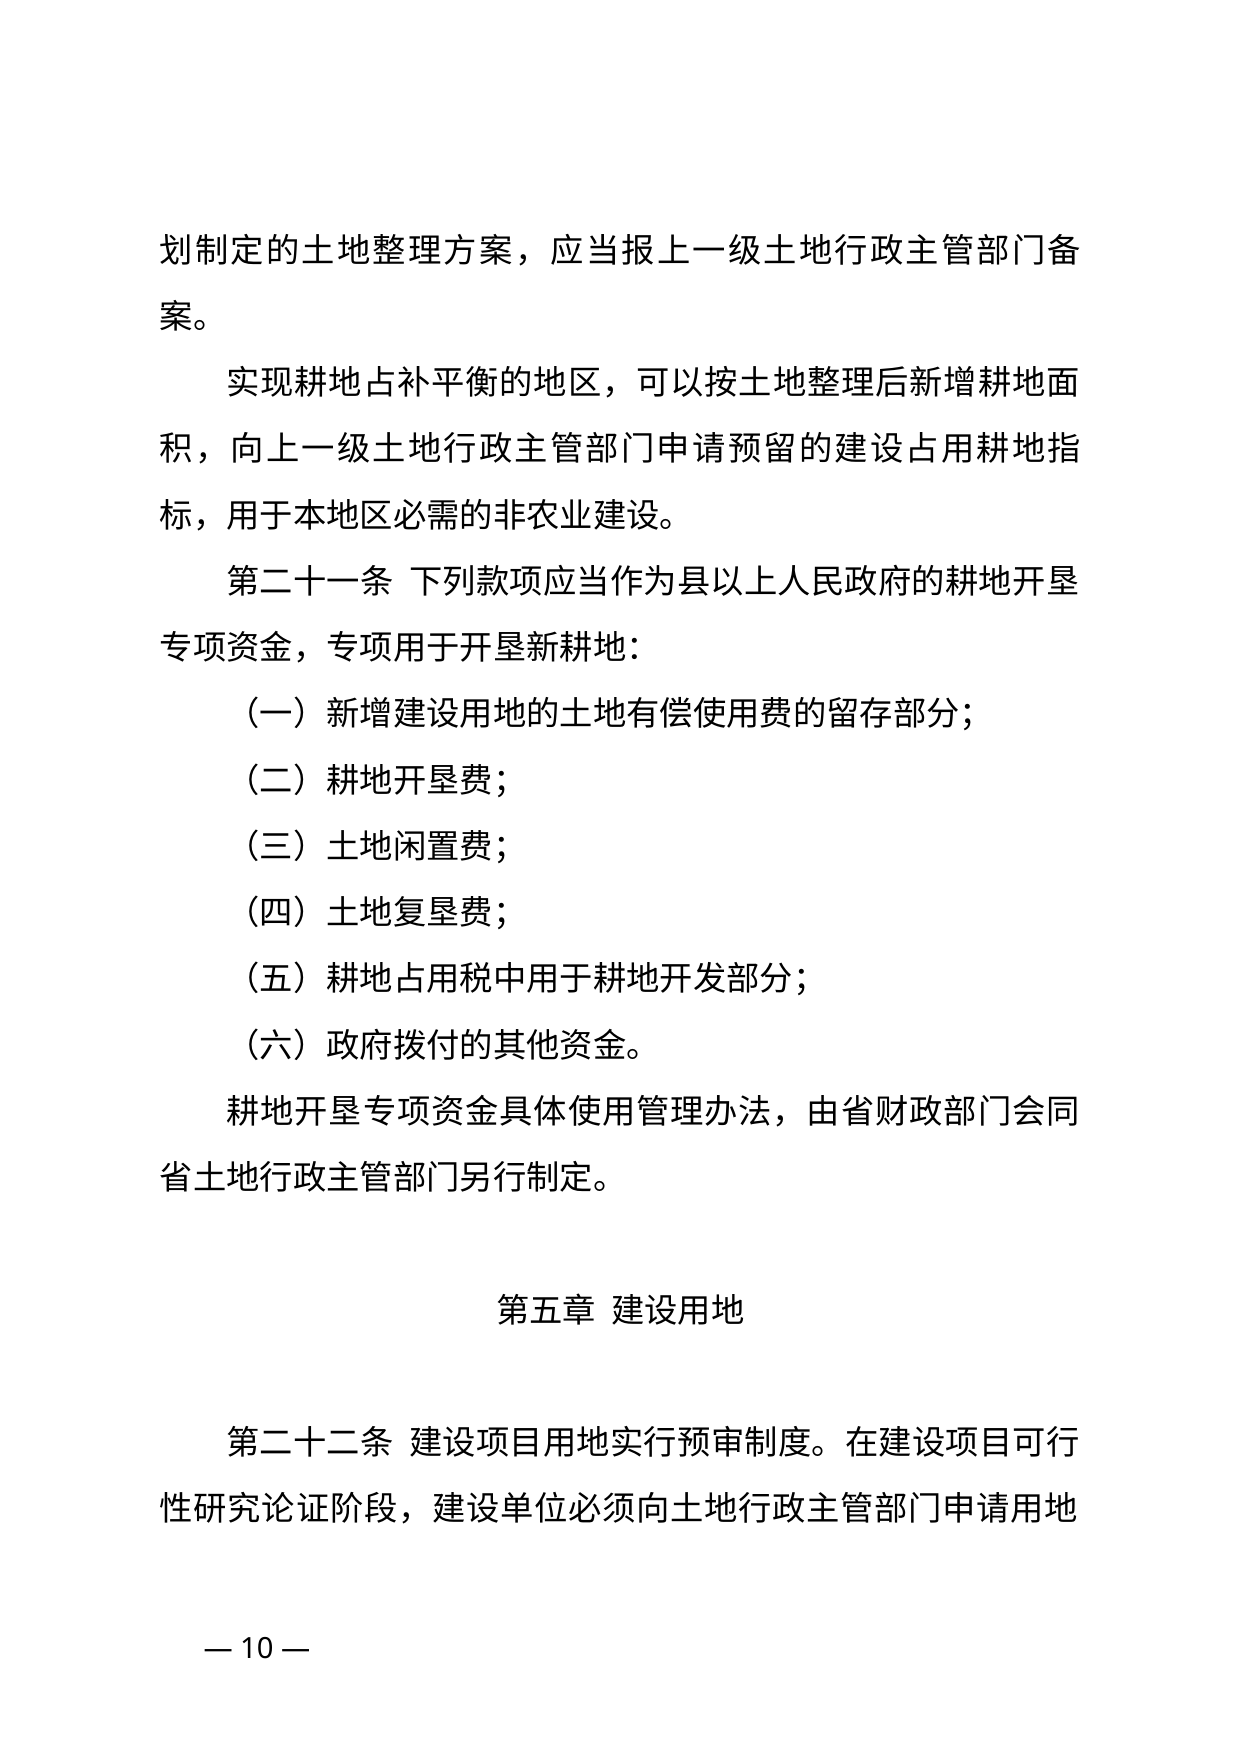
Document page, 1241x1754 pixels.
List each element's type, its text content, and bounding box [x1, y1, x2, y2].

text 实现耕地占补平衡的地区，可以按土地整理后新增耕地面积，向上一级土地行政主管部门申请预留的建设占用耕地指标，用于本地区必需的非农业建设。 [159, 347, 1081, 546]
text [159, 1407, 1081, 1539]
text （六）政府拨付的其他资金。 [159, 1009, 1081, 1076]
text （四）土地复垦费； [159, 877, 1081, 943]
text （二）耕地开垦费； [159, 744, 1081, 811]
text 第二十一条 下列款项应当作为县以上人民政府的耕地开垦专项资金，专项用于开垦新耕地： [159, 546, 1081, 678]
subtitle 第五章 建设用地 [159, 1274, 1081, 1341]
text 耕地开垦专项资金具体使用管理办法，由省财政部门会同省土地行政主管部门另行制定。 [159, 1076, 1081, 1208]
text （三）土地闲置费； [159, 811, 1081, 877]
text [159, 214, 1081, 347]
text （一）新增建设用地的土地有偿使用费的留存部分； [159, 678, 1081, 744]
text （五）耕地占用税中用于耕地开发部分； [159, 943, 1081, 1009]
